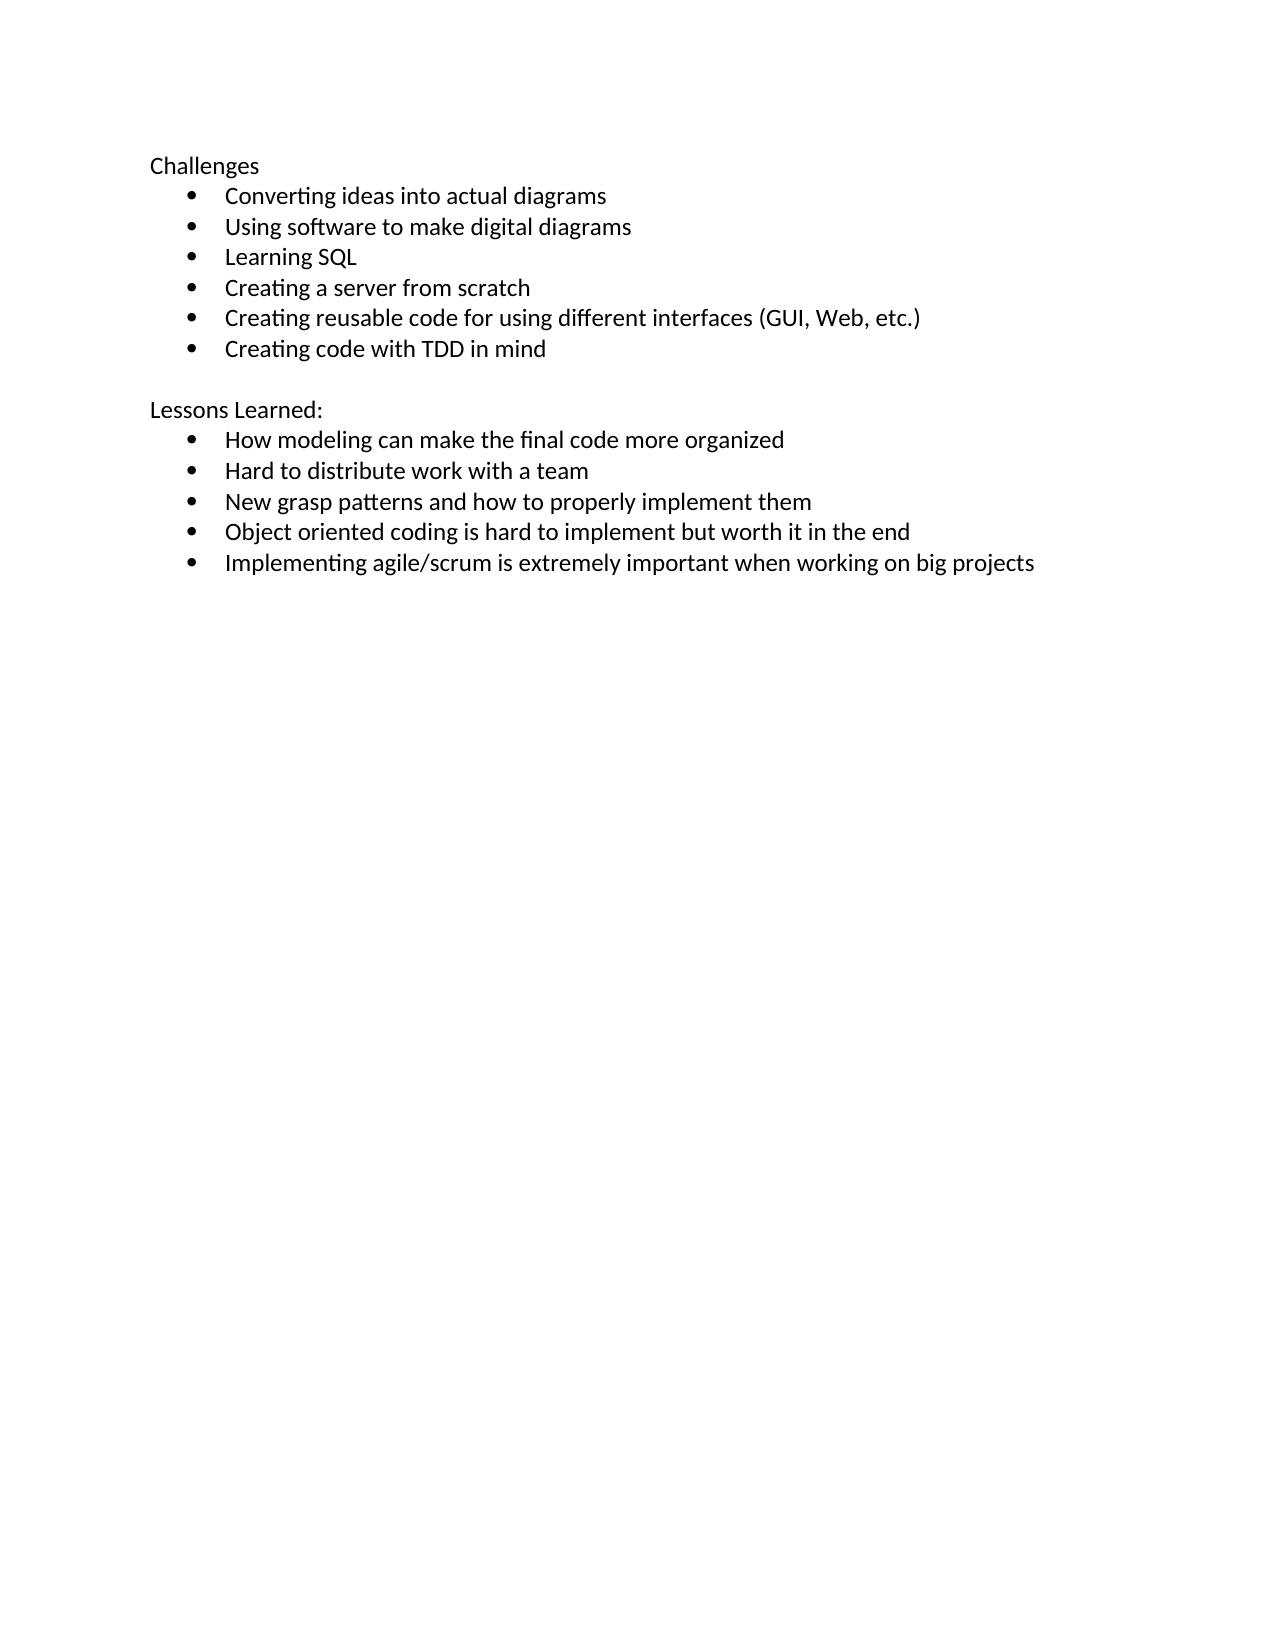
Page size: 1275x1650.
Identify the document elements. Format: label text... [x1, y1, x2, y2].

list Using software to make digital diagrams [187, 211, 1125, 242]
text Lessons Learned: [150, 394, 1125, 425]
list Converting ideas into actual diagrams [187, 181, 1125, 211]
list Object oriented coding is hard to implement but worth it in the end [187, 516, 1125, 547]
list Implementing agile/scrum is extremely important when working on big projects [187, 547, 1125, 577]
list Hard to distribute work with a team [187, 455, 1125, 486]
text Challenges [150, 150, 1125, 181]
list Creating a server from scratch [187, 272, 1125, 303]
list Creating code with TDD in mind [187, 333, 1125, 364]
list How modeling can make the final code more organized [187, 425, 1125, 455]
list Learning SQL [187, 242, 1125, 272]
list New grasp patterns and how to properly implement them [187, 486, 1125, 516]
list Creating reusable code for using different interfaces (GUI, Web, etc.) [187, 303, 1125, 333]
